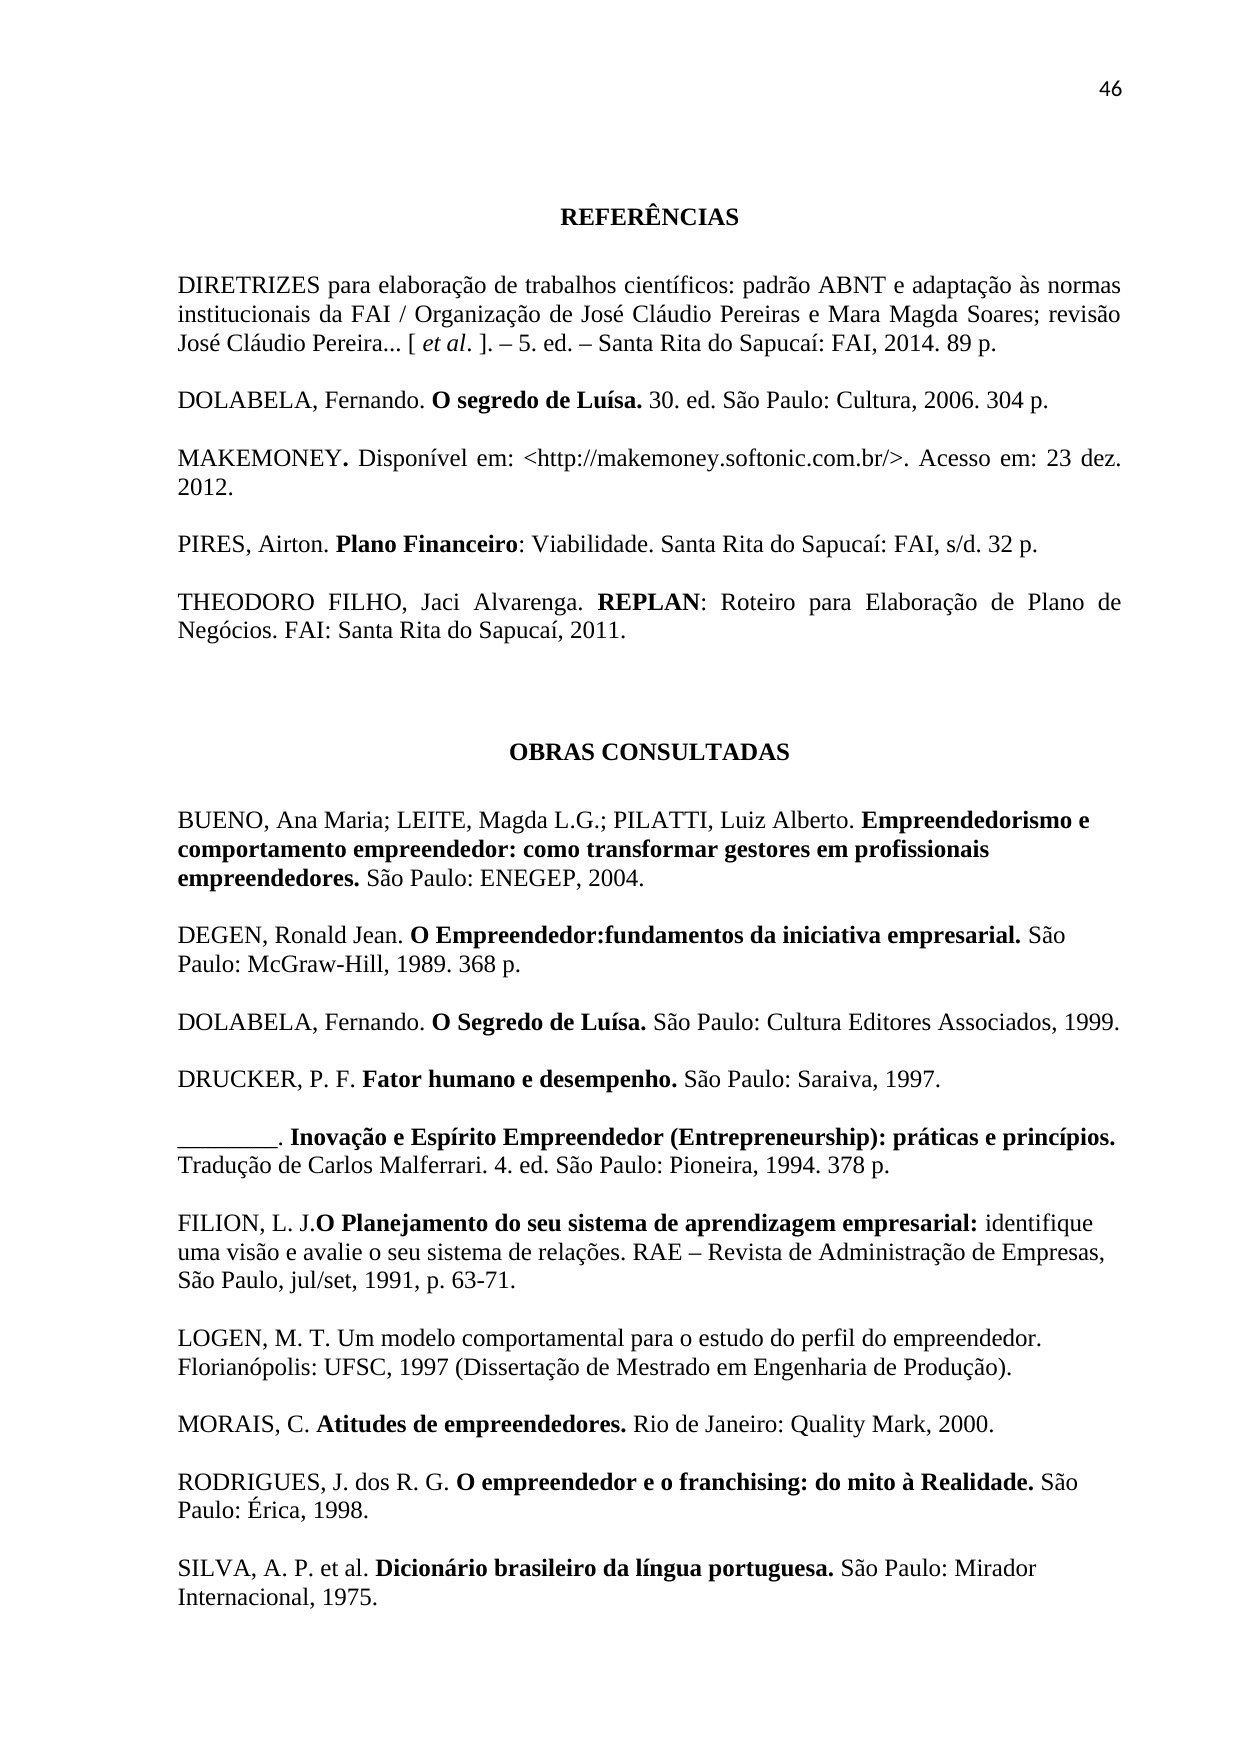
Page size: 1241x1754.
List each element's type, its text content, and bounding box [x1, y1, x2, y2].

text ________. Inovação e Espírito Empreendedor (Entrepreneurship): práticas e princípios. Tradução de Carlos Malferrari. 4. ed. São Paulo: Pioneira, 1994. 378 p. [177, 1122, 1122, 1179]
text SILVA, A. P. et al. Dicionário brasileiro da língua portuguesa. São Paulo: Mirador Internacional, 1975. [177, 1553, 1122, 1610]
text DRUCKER, P. F. Fator humano e desempenho. São Paulo: Saraiva, 1997. [177, 1064, 1122, 1093]
subtitle OBRAS CONSULTADAS [177, 737, 1122, 766]
text DOLABELA, Fernando. O Segredo de Luísa. São Paulo: Cultura Editores Associados, 1999. [177, 1007, 1122, 1035]
text BUENO, Ana Maria; LEITE, Magda L.G.; PILATTI, Luiz Alberto. Empreendedorismo e comportamento empreendedor: como transformar gestores em profissionais empreendedores. São Paulo: ENEGEP, 2004. [177, 805, 1122, 892]
text FILION, L. J.O Planejamento do seu sistema de aprendizagem empresarial: identifique uma visão e avalie o seu sistema de relações. RAE – Revista de Administração de Empresas, São Paulo, jul/set, 1991, p. 63-71. [177, 1208, 1122, 1294]
text PIRES, Airton. Plano Financeiro: Viabilidade. Santa Rita do Sapucaí: FAI, s/d. 32 p. [177, 529, 1122, 558]
text LOGEN, M. T. Um modelo comportamental para o estudo do perfil do empreendedor. Florianópolis: UFSC, 1997 (Dissertação de Mestrado em Engenharia de Produção). [177, 1323, 1122, 1380]
text MORAIS, C. Atitudes de empreendedores. Rio de Janeiro: Quality Mark, 2000. [177, 1409, 1122, 1438]
text DEGEN, Ronald Jean. O Empreendedor:fundamentos da iniciativa empresarial. São Paulo: McGraw-Hill, 1989. 368 p. [177, 920, 1122, 978]
subtitle REFERÊNCIAS [177, 202, 1122, 231]
text THEODORO FILHO, Jaci Alvarenga. REPLAN: Roteiro para Elaboração de Plano de Negócios. FAI: Santa Rita do Sapucaí, 2011. [177, 587, 1122, 644]
text DOLABELA, Fernando. O segredo de Luísa. 30. ed. São Paulo: Cultura, 2006. 304 p. [177, 385, 1122, 414]
text RODRIGUES, J. dos R. G. O empreendedor e o franchising: do mito à Realidade. São Paulo: Érica, 1998. [177, 1467, 1122, 1524]
text MAKEMONEY. Disponível em: <http://makemoney.softonic.com.br/>. Acesso em: 23 dez. 2012. [177, 443, 1122, 500]
text DIRETRIZES para elaboração de trabalhos científicos: padrão ABNT e adaptação às normas institucionais da FAI / Organização de José Cláudio Pereiras e Mara Magda Soares; revisão José Cláudio Pereira... [ et al. ]. – 5. ed. – Santa Rita do Sapucaí: FAI, 2014. 89 p. [177, 270, 1122, 357]
